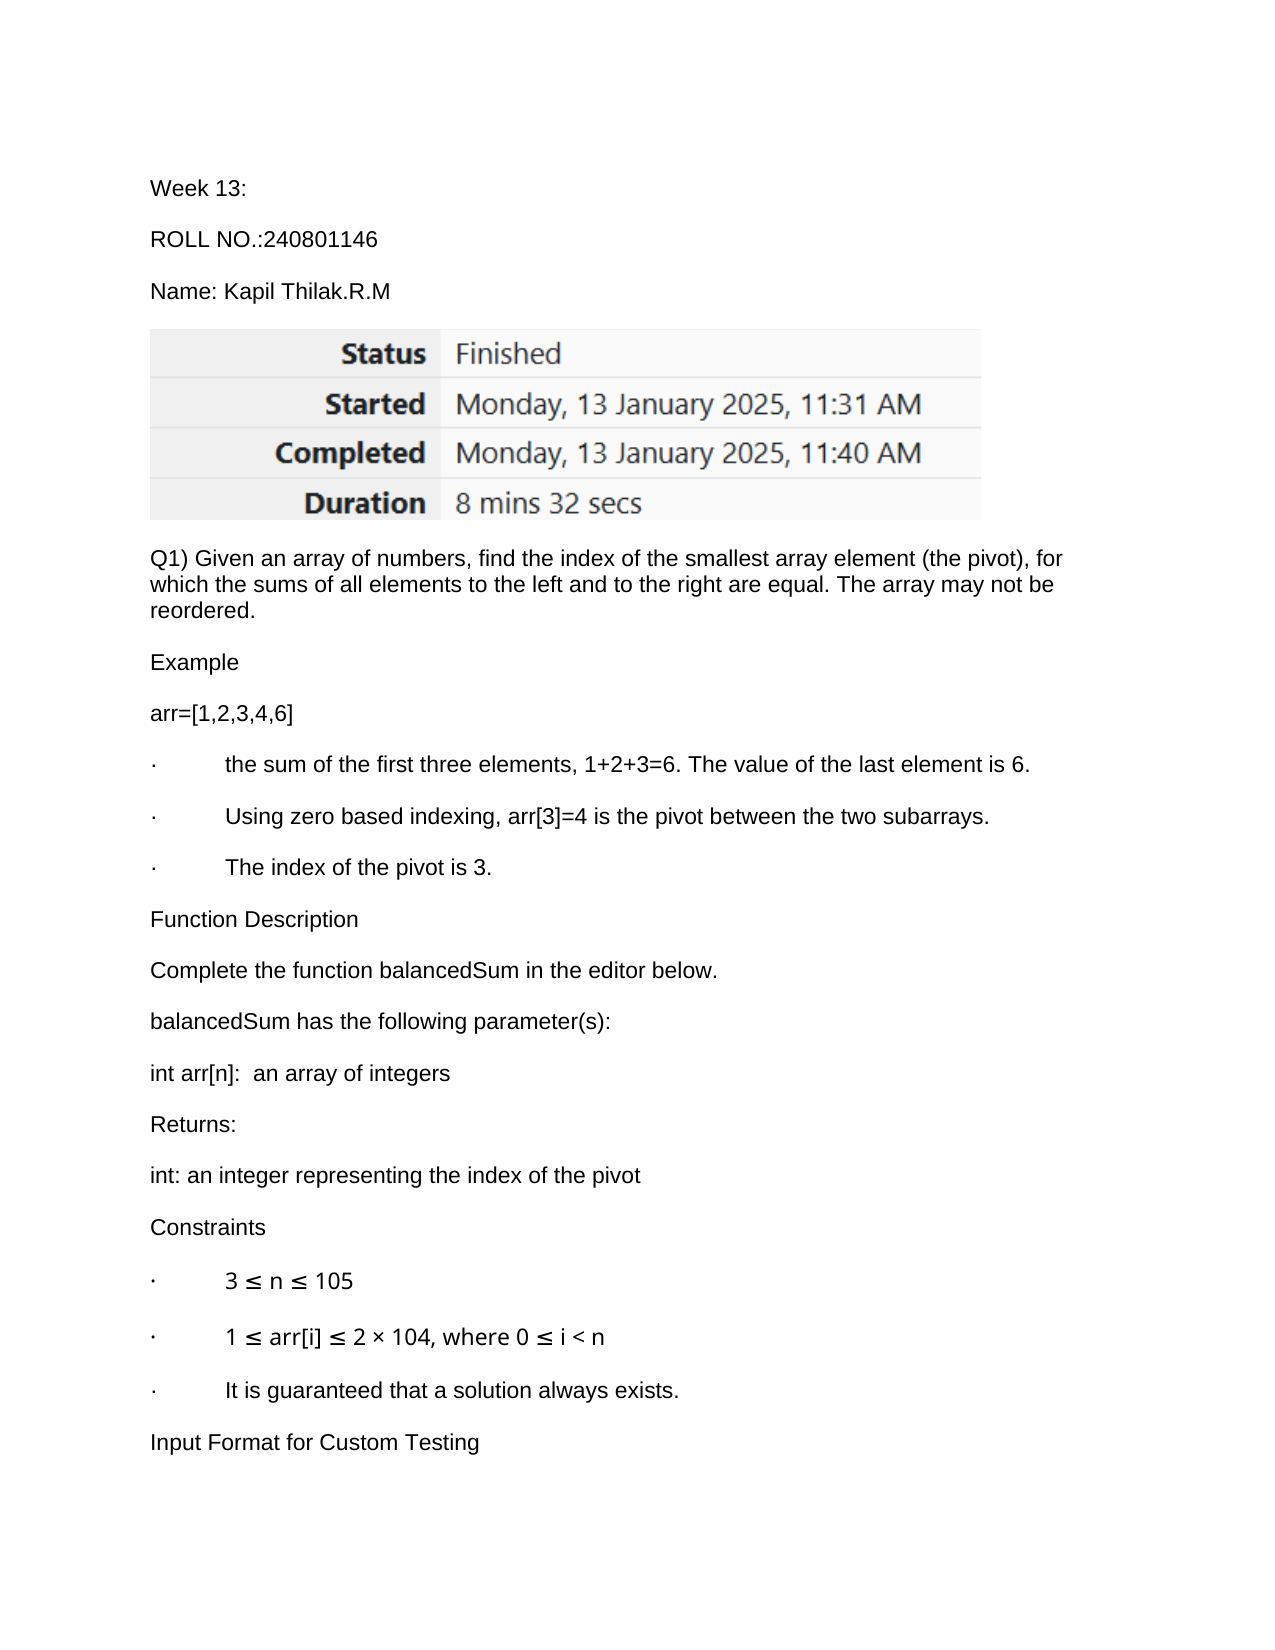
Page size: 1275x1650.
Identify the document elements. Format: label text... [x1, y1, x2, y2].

text int: an integer representing the index of the pivot [150, 1162, 1125, 1189]
text Example [150, 649, 1125, 675]
text · Using zero based indexing, arr[3]=4 is the pivot between the two subarrays. [150, 803, 1125, 829]
text Constraints [150, 1214, 1125, 1240]
text · It is guaranteed that a solution always exists. [150, 1377, 1125, 1404]
text arr=[1,2,3,4,6] [150, 700, 1125, 726]
text int arr[n]: an array of integers [150, 1059, 1125, 1086]
text Name: Kapil Thilak.R.M [150, 278, 1125, 304]
text Q1) Given an array of numbers, find the index of the smallest array element (the pivot), for which the sums of all elements to the left and to the right are equal. The array may not be reordered. [150, 545, 1125, 624]
text Returns: [150, 1111, 1125, 1137]
text Week 13: [150, 175, 1125, 201]
text · 3 ≤ n ≤ 105 [150, 1265, 1125, 1296]
picture [150, 329, 982, 520]
text Function Description [150, 906, 1125, 932]
text Input Format for Custom Testing [150, 1429, 1125, 1455]
text ROLL NO.:240801146 [150, 226, 1125, 253]
text Complete the function balancedSum in the editor below. [150, 957, 1125, 983]
text · 1 ≤ arr[i] ≤ 2 × 104, where 0 ≤ i < n [150, 1321, 1125, 1352]
text balancedSum has the following parameter(s): [150, 1008, 1125, 1034]
text · the sum of the first three elements, 1+2+3=6. The value of the last element is 6. [150, 751, 1125, 778]
text · The index of the pivot is 3. [150, 854, 1125, 881]
